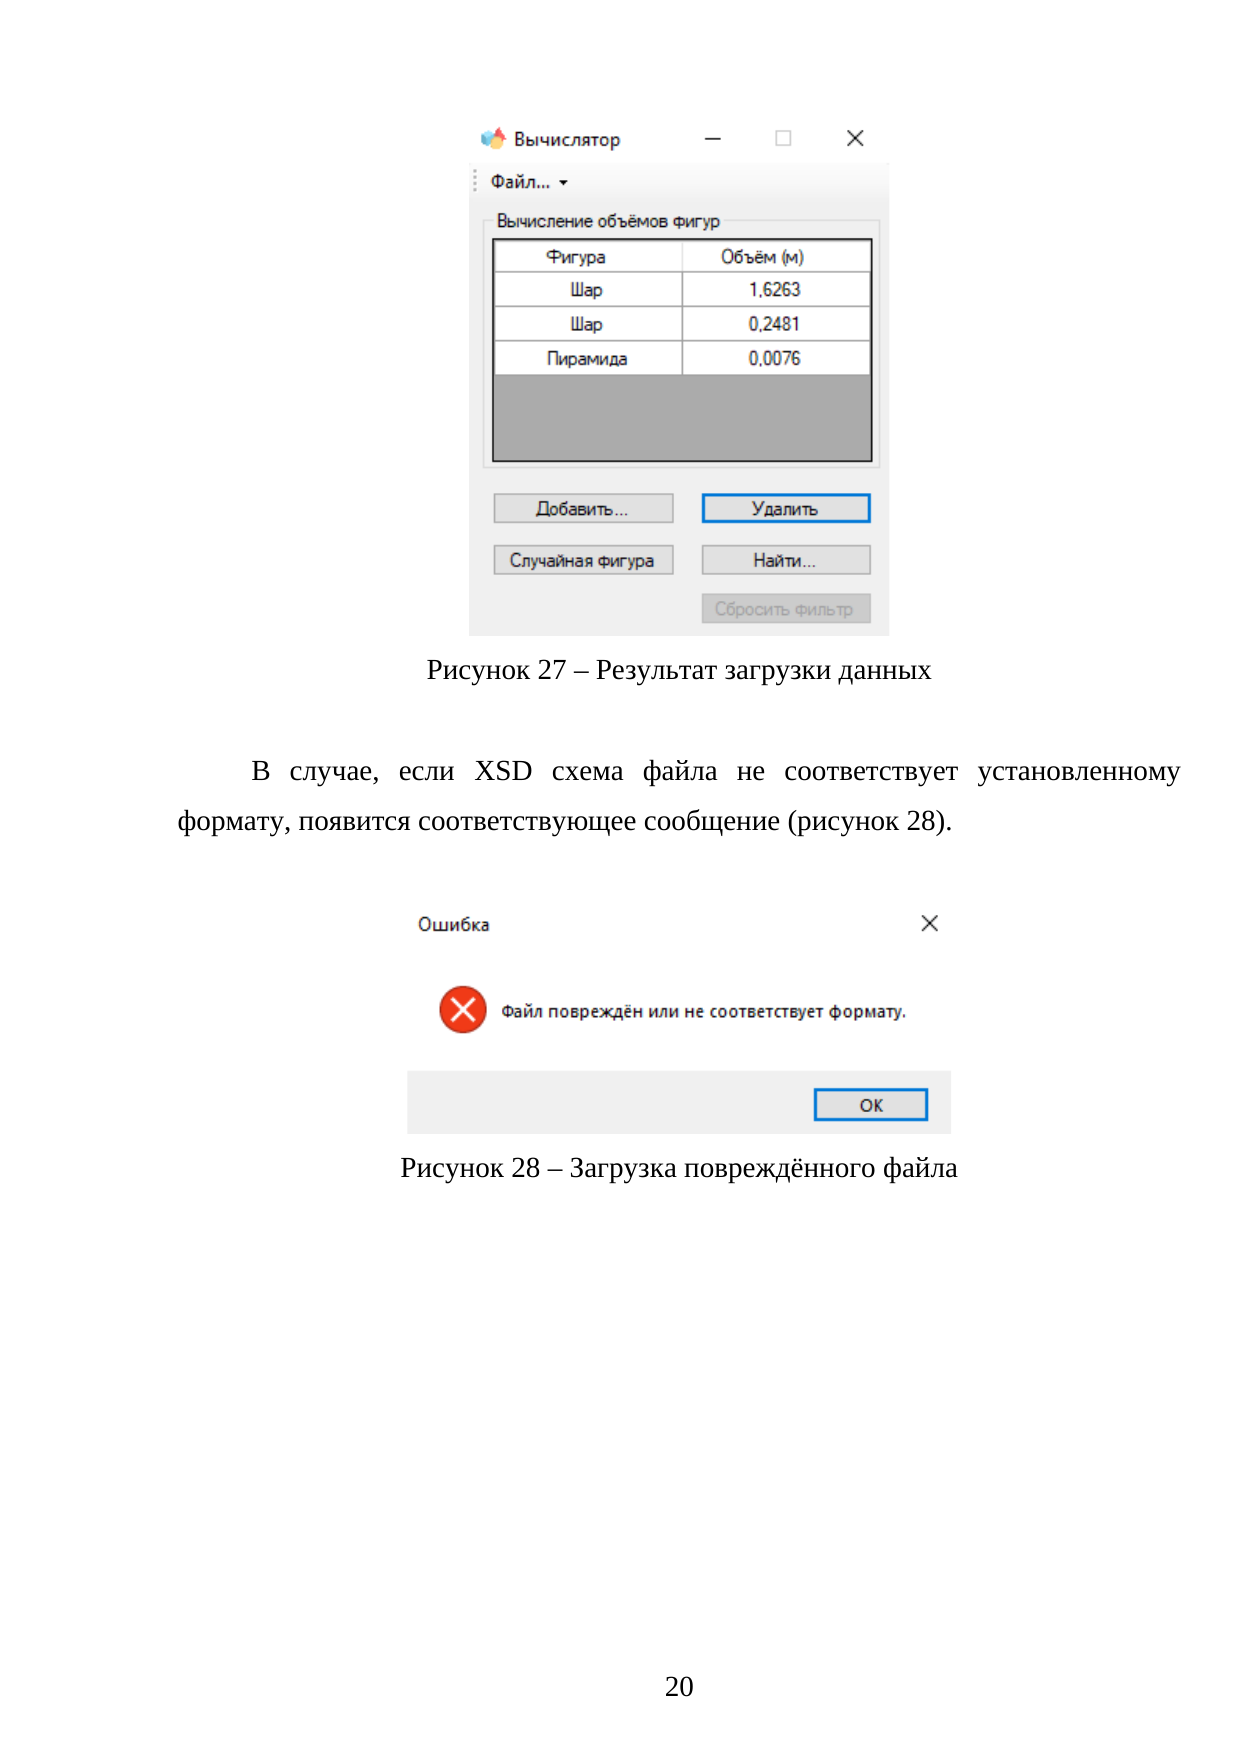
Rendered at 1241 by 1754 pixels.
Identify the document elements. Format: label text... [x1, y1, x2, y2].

picture [407, 903, 952, 1134]
text Рисунок 27 – Результат загрузки данных [177, 652, 1181, 686]
text В случае, если XSD схема файла не соответствует установленному формату, появится соответствующее сообщение (рисунок 28). [177, 753, 1181, 837]
text Рисунок 28 – Загрузка повреждённого файла [177, 1150, 1181, 1184]
picture [469, 118, 890, 636]
